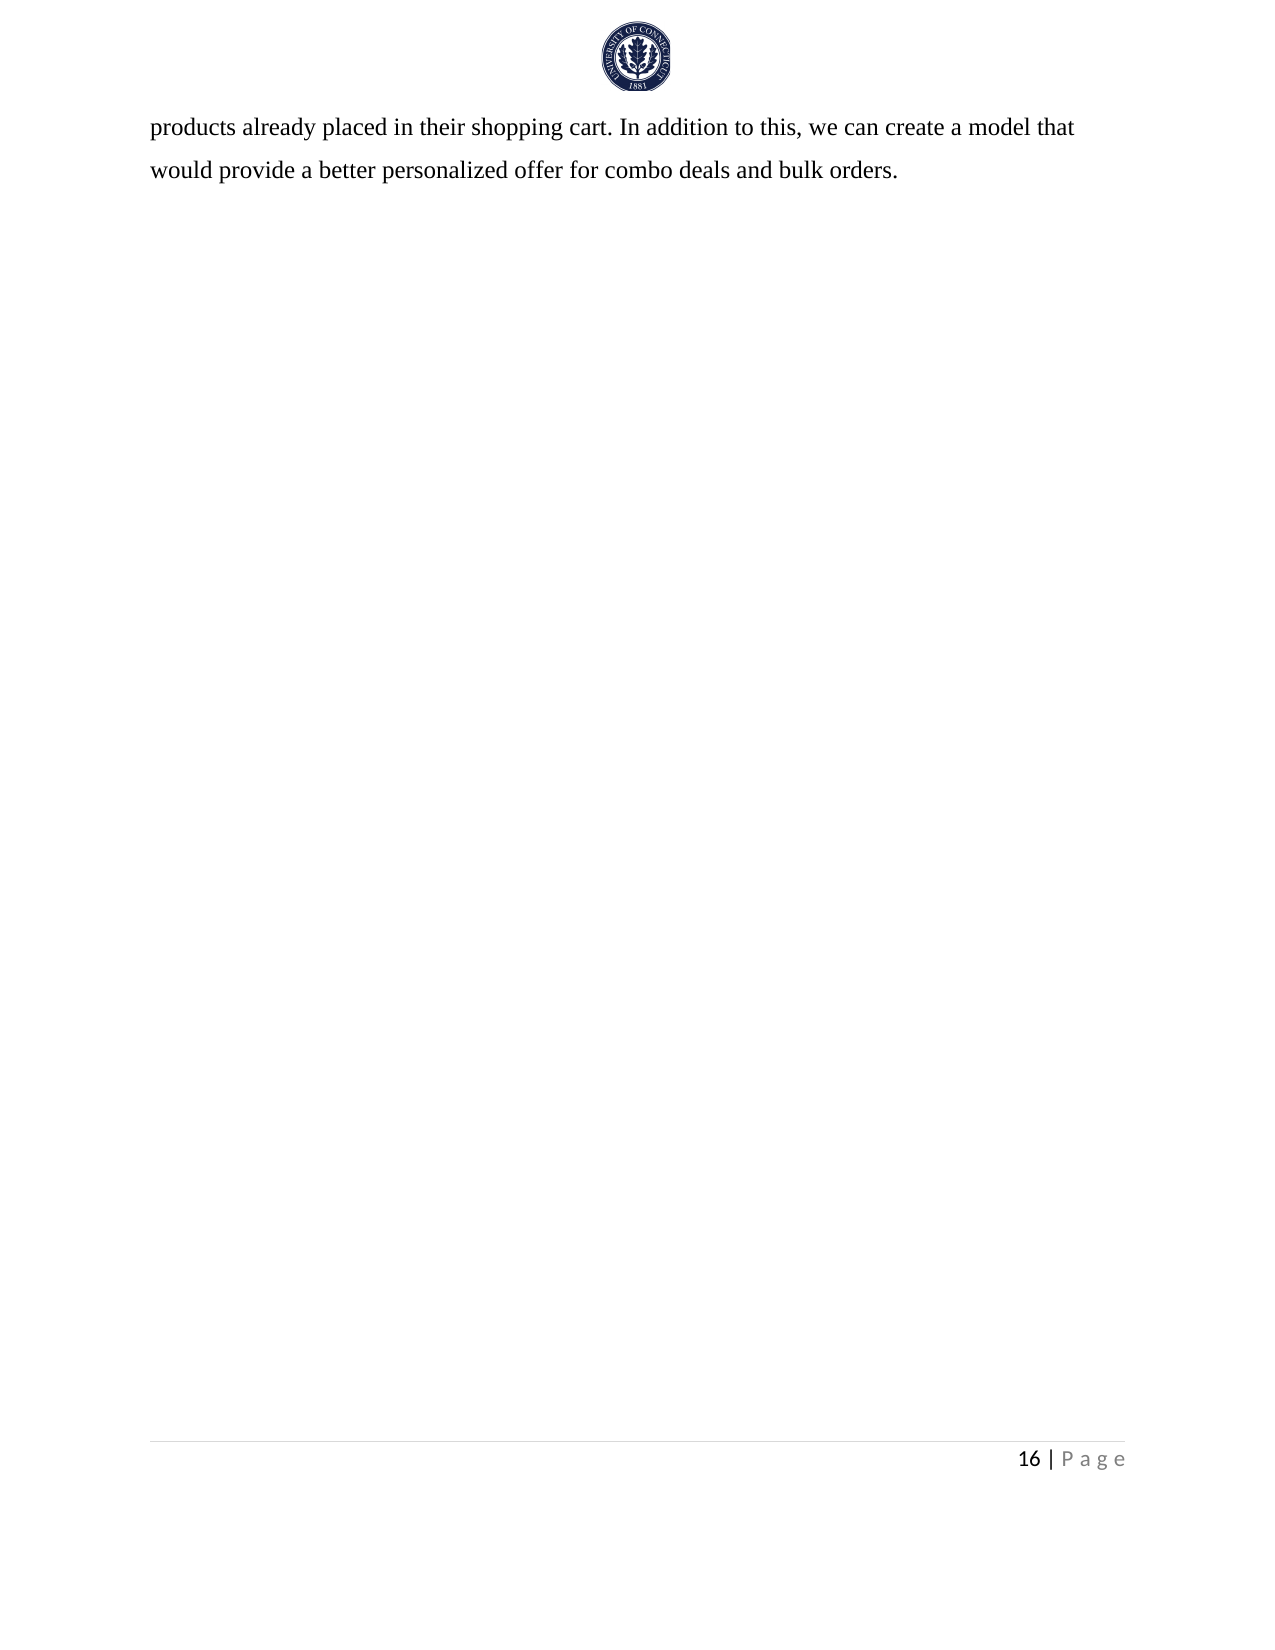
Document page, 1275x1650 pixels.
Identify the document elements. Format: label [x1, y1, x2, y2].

text [150, 112, 1125, 184]
picture [601, 21, 671, 91]
